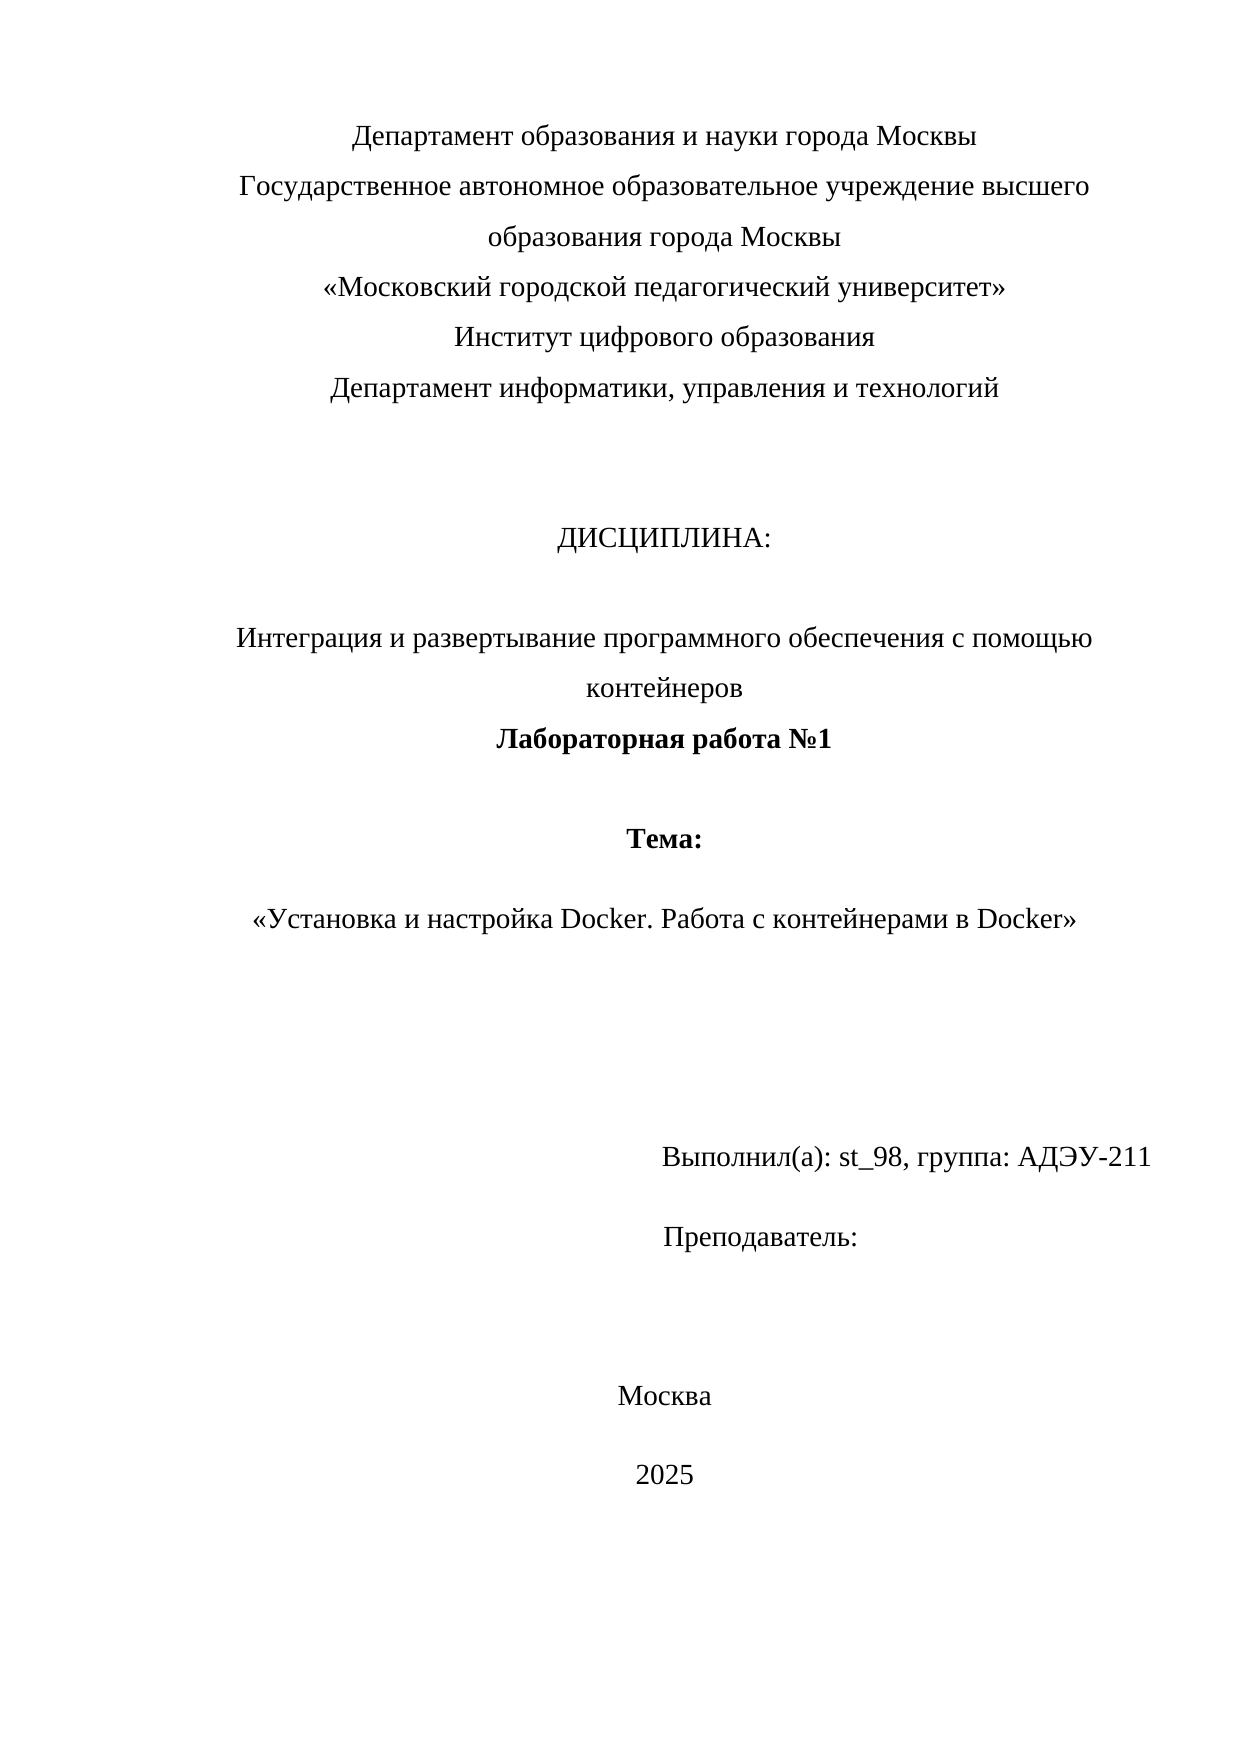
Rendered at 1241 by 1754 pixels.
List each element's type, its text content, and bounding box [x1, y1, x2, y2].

text Москва [177, 1378, 1152, 1411]
text Государственное автономное образовательное учреждение высшего образования города Москвы [177, 168, 1152, 252]
text Тема: [177, 821, 1152, 855]
text Выполнил(а): st_98, группа: АДЭУ-211 [177, 1139, 1152, 1173]
text Департамент информатики, управления и технологий [177, 370, 1152, 403]
text «Московский городской педагогический университет» [177, 269, 1152, 303]
text «Установка и настройка Docker. Работа с контейнерами в Docker» [177, 901, 1152, 934]
text 2025 [177, 1457, 1152, 1491]
text Интеграция и развертывание программного обеспечения с помощью контейнеров Лабораторная работа №1 [177, 620, 1152, 754]
text Преподаватель: [325, 1219, 974, 1252]
text Департамент образования и науки города Москвы [177, 118, 1152, 152]
text Институт цифрового образования [177, 319, 1152, 353]
text ДИСЦИПЛИНА: [177, 520, 1152, 553]
